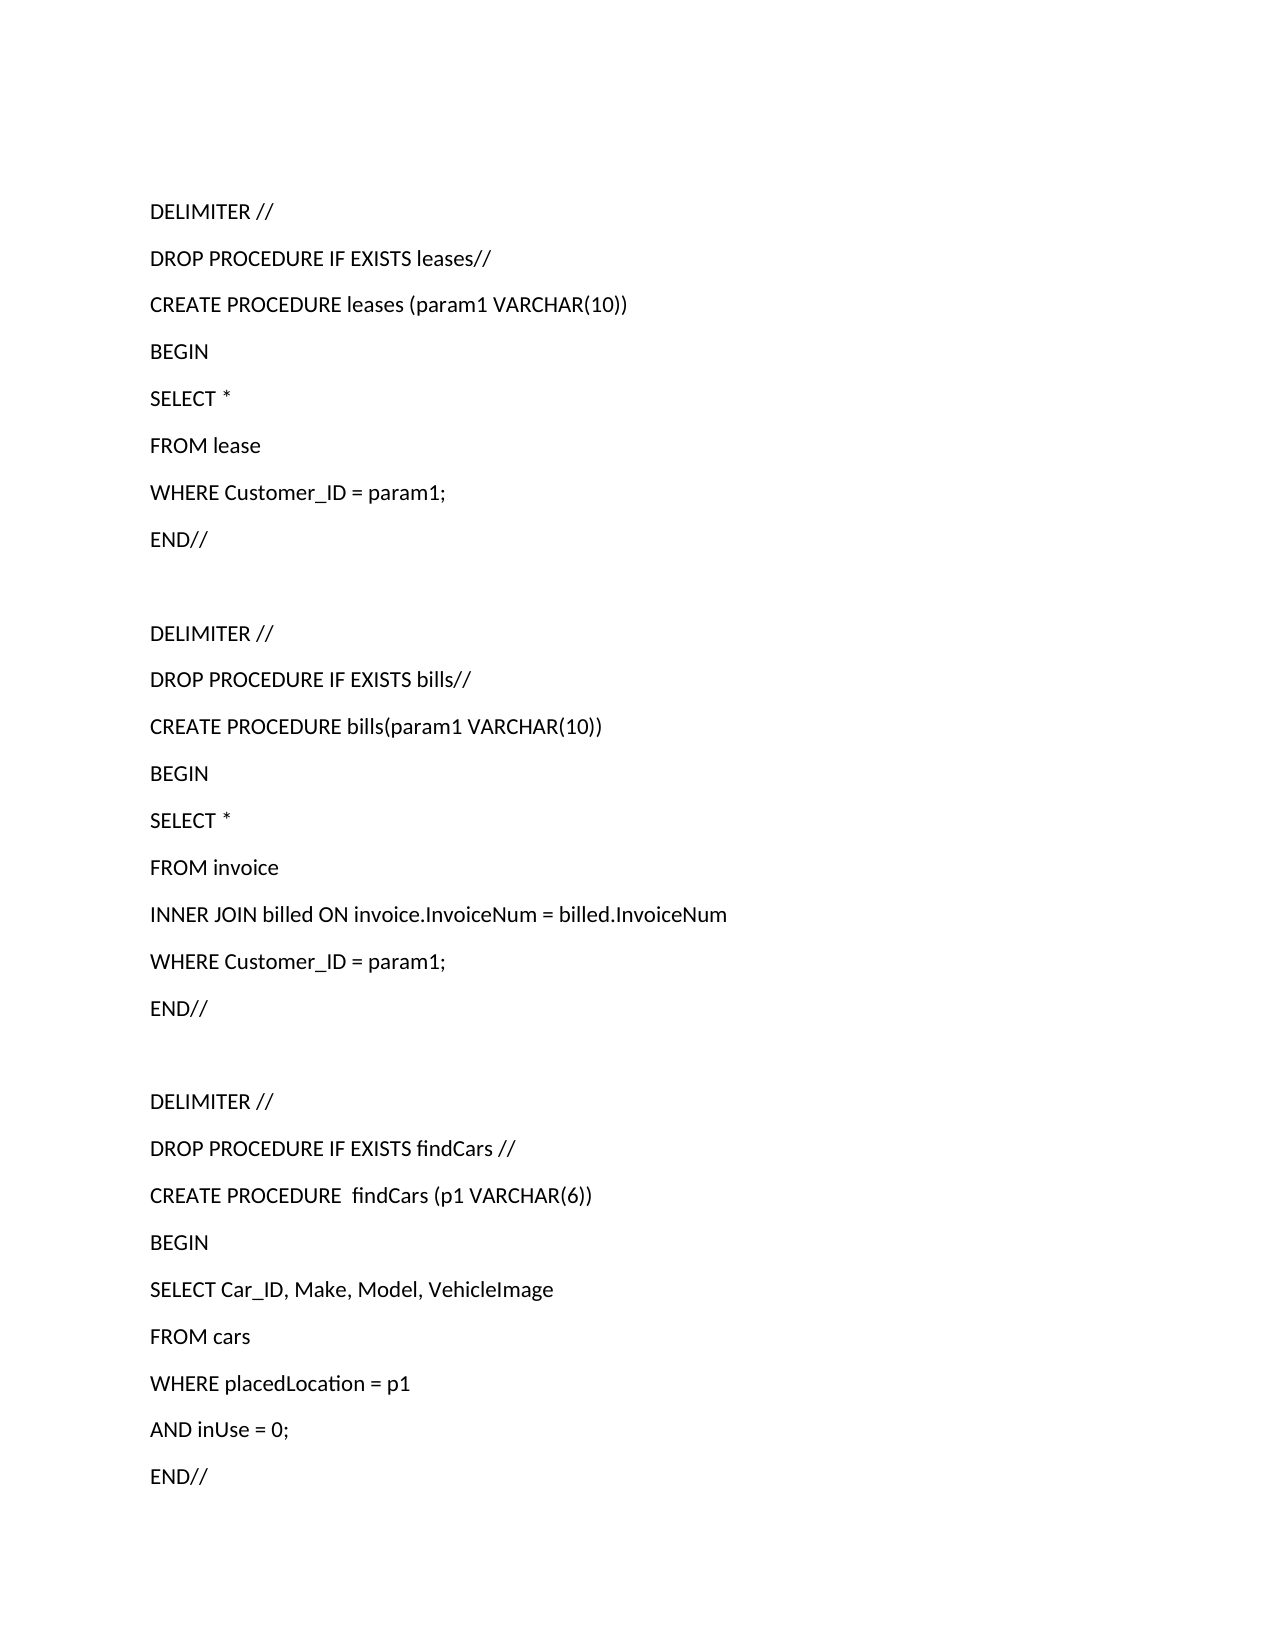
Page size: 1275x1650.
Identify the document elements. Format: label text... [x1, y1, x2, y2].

text WHERE placedLocation = p1 [150, 1369, 1125, 1397]
text SELECT * [150, 806, 1125, 834]
text FROM lease [150, 431, 1125, 459]
text WHERE Customer_ID = param1; [150, 478, 1125, 506]
text INNER JOIN billed ON invoice.InvoiceNum = billed.InvoiceNum [150, 900, 1125, 928]
text WHERE Customer_ID = param1; [150, 947, 1125, 975]
text END// [150, 1462, 1125, 1491]
text DELIMITER // [150, 1087, 1125, 1116]
text AND inUse = 0; [150, 1416, 1125, 1444]
text DROP PROCEDURE IF EXISTS bills// [150, 666, 1125, 694]
text CREATE PROCEDURE leases (param1 VARCHAR(10)) [150, 291, 1125, 319]
text CREATE PROCEDURE findCars (p1 VARCHAR(6)) [150, 1181, 1125, 1209]
text END// [150, 994, 1125, 1022]
text DROP PROCEDURE IF EXISTS findCars // [150, 1134, 1125, 1162]
text FROM invoice [150, 853, 1125, 881]
text END// [150, 525, 1125, 553]
text SELECT * [150, 384, 1125, 412]
text DROP PROCEDURE IF EXISTS leases// [150, 244, 1125, 272]
text DELIMITER // [150, 619, 1125, 647]
text BEGIN [150, 337, 1125, 366]
text SELECT Car_ID, Make, Model, VehicleImage [150, 1275, 1125, 1303]
text CREATE PROCEDURE bills(param1 VARCHAR(10)) [150, 712, 1125, 741]
text DELIMITER // [150, 197, 1125, 225]
text BEGIN [150, 759, 1125, 787]
text BEGIN [150, 1228, 1125, 1256]
text FROM cars [150, 1322, 1125, 1350]
